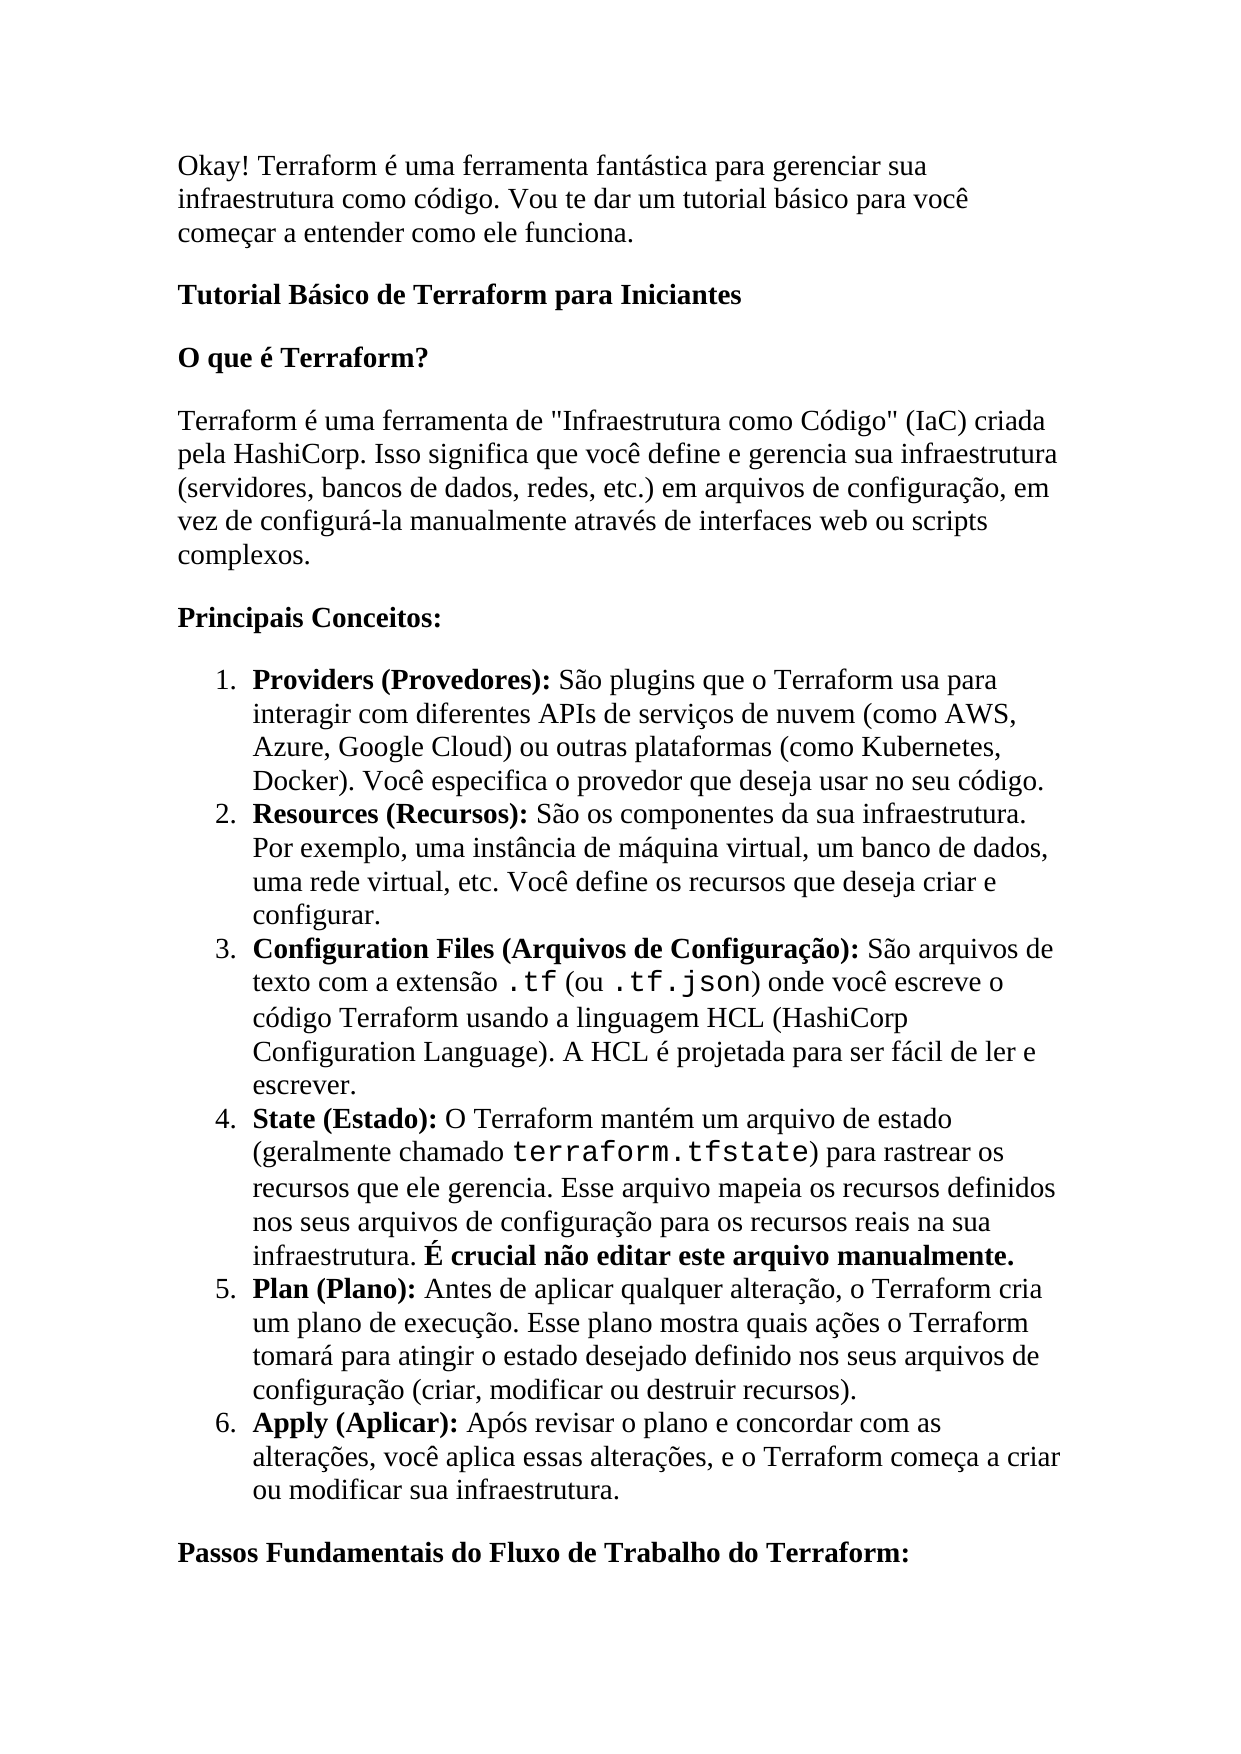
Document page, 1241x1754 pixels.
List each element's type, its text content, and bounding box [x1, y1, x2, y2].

text Passos Fundamentais do Fluxo de Trabalho do Terraform: [177, 1535, 1063, 1569]
text Terraform é uma ferramenta de "Infraestrutura como Código" (IaC) criada pela HashiCorp. Isso significa que você define e gerencia sua infraestrutura (servidores, bancos de dados, redes, etc.) em arquivos de configuração, em vez de configurá-la manualmente através de interfaces web ou scripts complexos. [177, 403, 1063, 571]
list Apply (Aplicar): Após revisar o plano e concordar com as alterações, você aplica essas alterações, e o Terraform começa a criar ou modificar sua infraestrutura. [215, 1405, 1063, 1506]
list Resources (Recursos): São os componentes da sua infraestrutura. Por exemplo, uma instância de máquina virtual, um banco de dados, uma rede virtual, etc. Você define os recursos que deseja criar e configurar. [215, 797, 1063, 931]
list Providers (Provedores): São plugins que o Terraform usa para interagir com diferentes APIs de serviços de nuvem (como AWS, Azure, Google Cloud) ou outras plataformas (como Kubernetes, Docker). Você especifica o provedor que deseja usar no seu código. [215, 662, 1063, 797]
text O que é Terraform? [177, 340, 1063, 374]
text Principais Conceitos: [177, 600, 1063, 633]
list Plan (Plano): Antes de aplicar qualquer alteração, o Terraform cria um plano de execução. Esse plano mostra quais ações o Terraform tomará para atingir o estado desejado definido nos seus arquivos de configuração (criar, modificar ou destruir recursos). [215, 1271, 1063, 1405]
text Okay! Terraform é uma ferramenta fantástica para gerenciar sua infraestrutura como código. Vou te dar um tutorial básico para você começar a entender como ele funciona. [177, 148, 1063, 248]
text Tutorial Básico de Terraform para Iniciantes [177, 277, 1063, 311]
list State (Estado): O Terraform mantém um arquivo de estado (geralmente chamado terraform.tfstate) para rastrear os recursos que ele gerencia. Esse arquivo mapeia os recursos definidos nos seus arquivos de configuração para os recursos reais na sua infraestrutura. É crucial não editar este arquivo manualmente. [215, 1101, 1063, 1271]
list Configuration Files (Arquivos de Configuração): São arquivos de texto com a extensão .tf (ou .tf.json) onde você escreve o código Terraform usando a linguagem HCL (HashiCorp Configuration Language). A HCL é projetada para ser fácil de ler e escrever. [215, 931, 1063, 1101]
